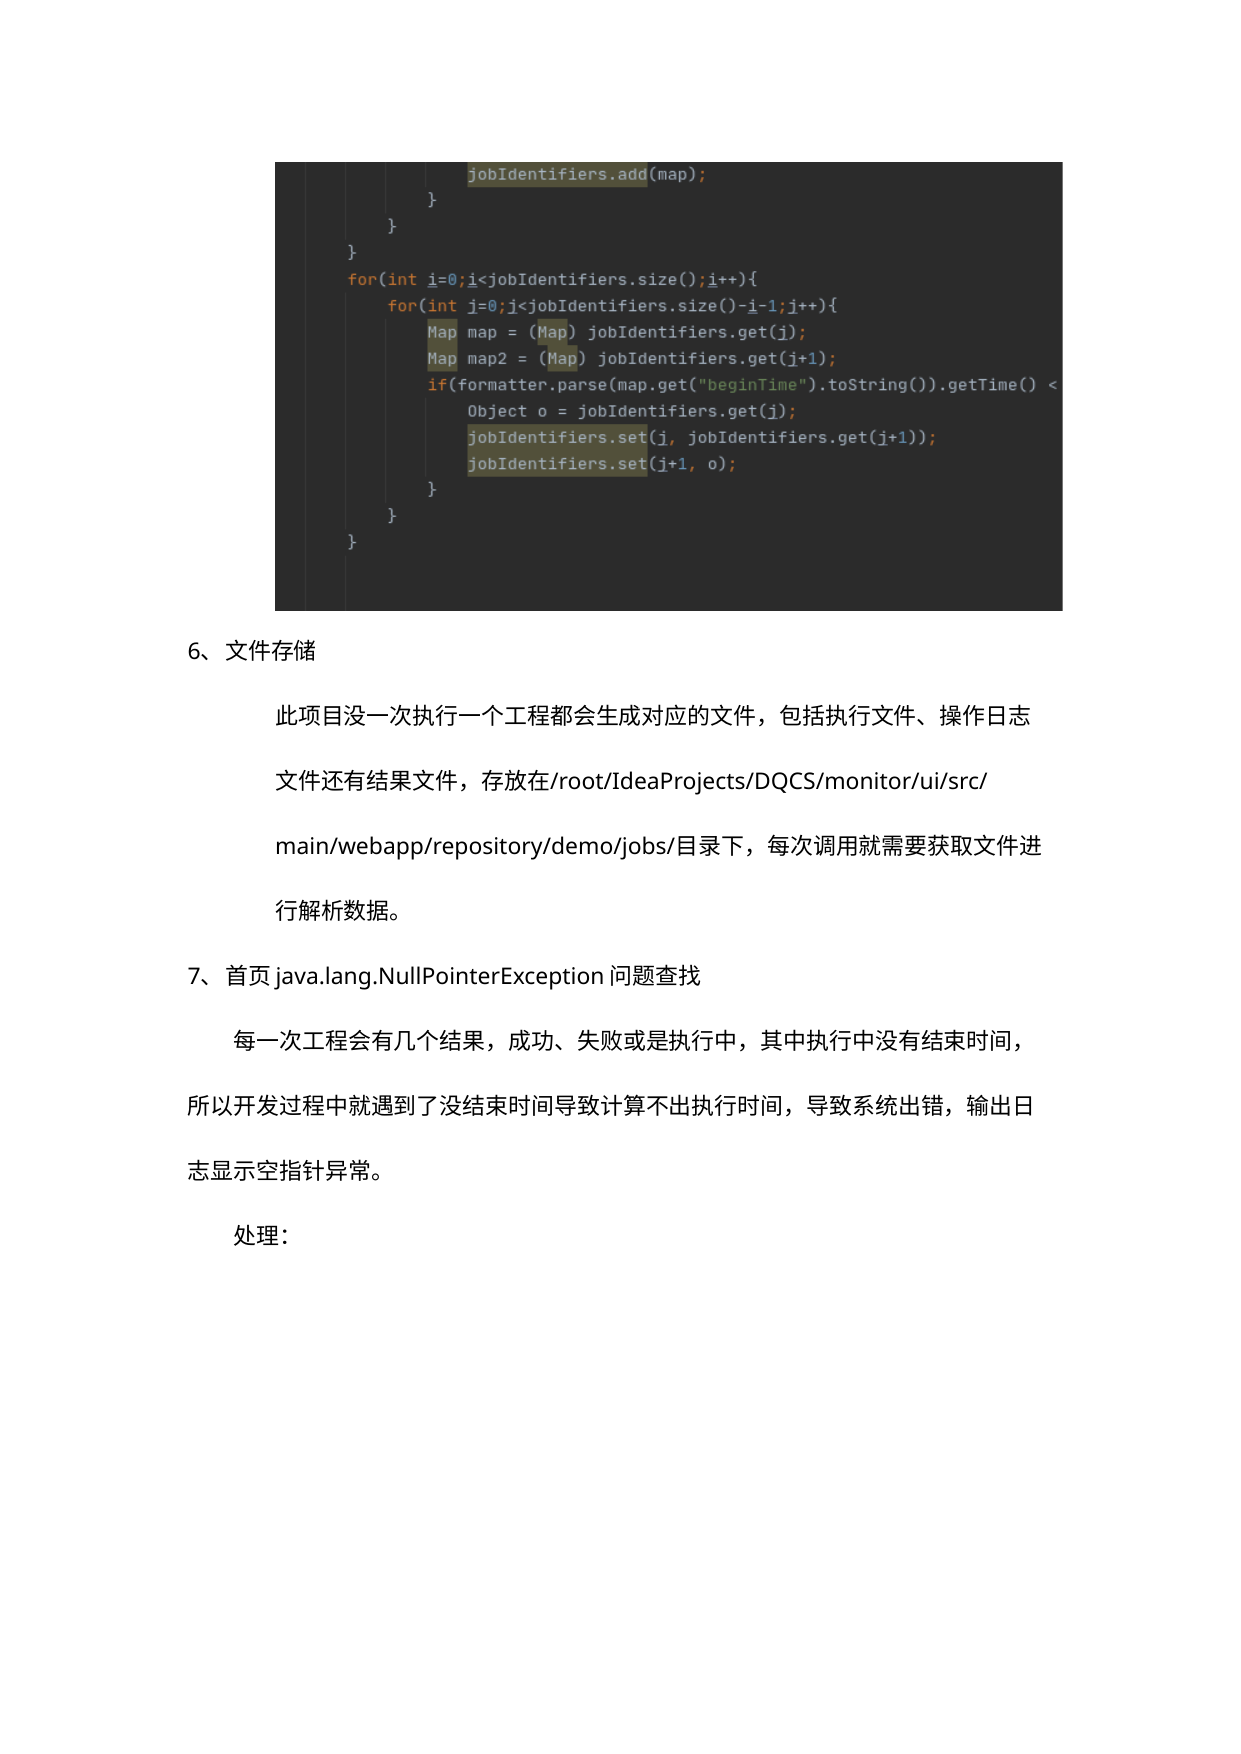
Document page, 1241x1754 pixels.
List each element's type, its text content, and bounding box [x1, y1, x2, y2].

list 文件存储 [187, 617, 1053, 682]
text 处理： [187, 1202, 1053, 1267]
list 首页java.lang.NullPointerException问题查找 [187, 942, 1053, 1007]
text 每一次工程会有几个结果，成功、失败或是执行中，其中执行中没有结束时间，所以开发过程中就遇到了没结束时间导致计算不出执行时间，导致系统出错，输出日志显示空指针异常。 [187, 1007, 1053, 1202]
text 此项目没一次执行一个工程都会生成对应的文件，包括执行文件、操作日志文件还有结果文件，存放在/root/IdeaProjects/DQCS/monitor/ui/src/main/webapp/repository/demo/jobs/目录下，每次调用就需要获取文件进行解析数据。 [275, 682, 1053, 942]
picture [275, 162, 1063, 611]
